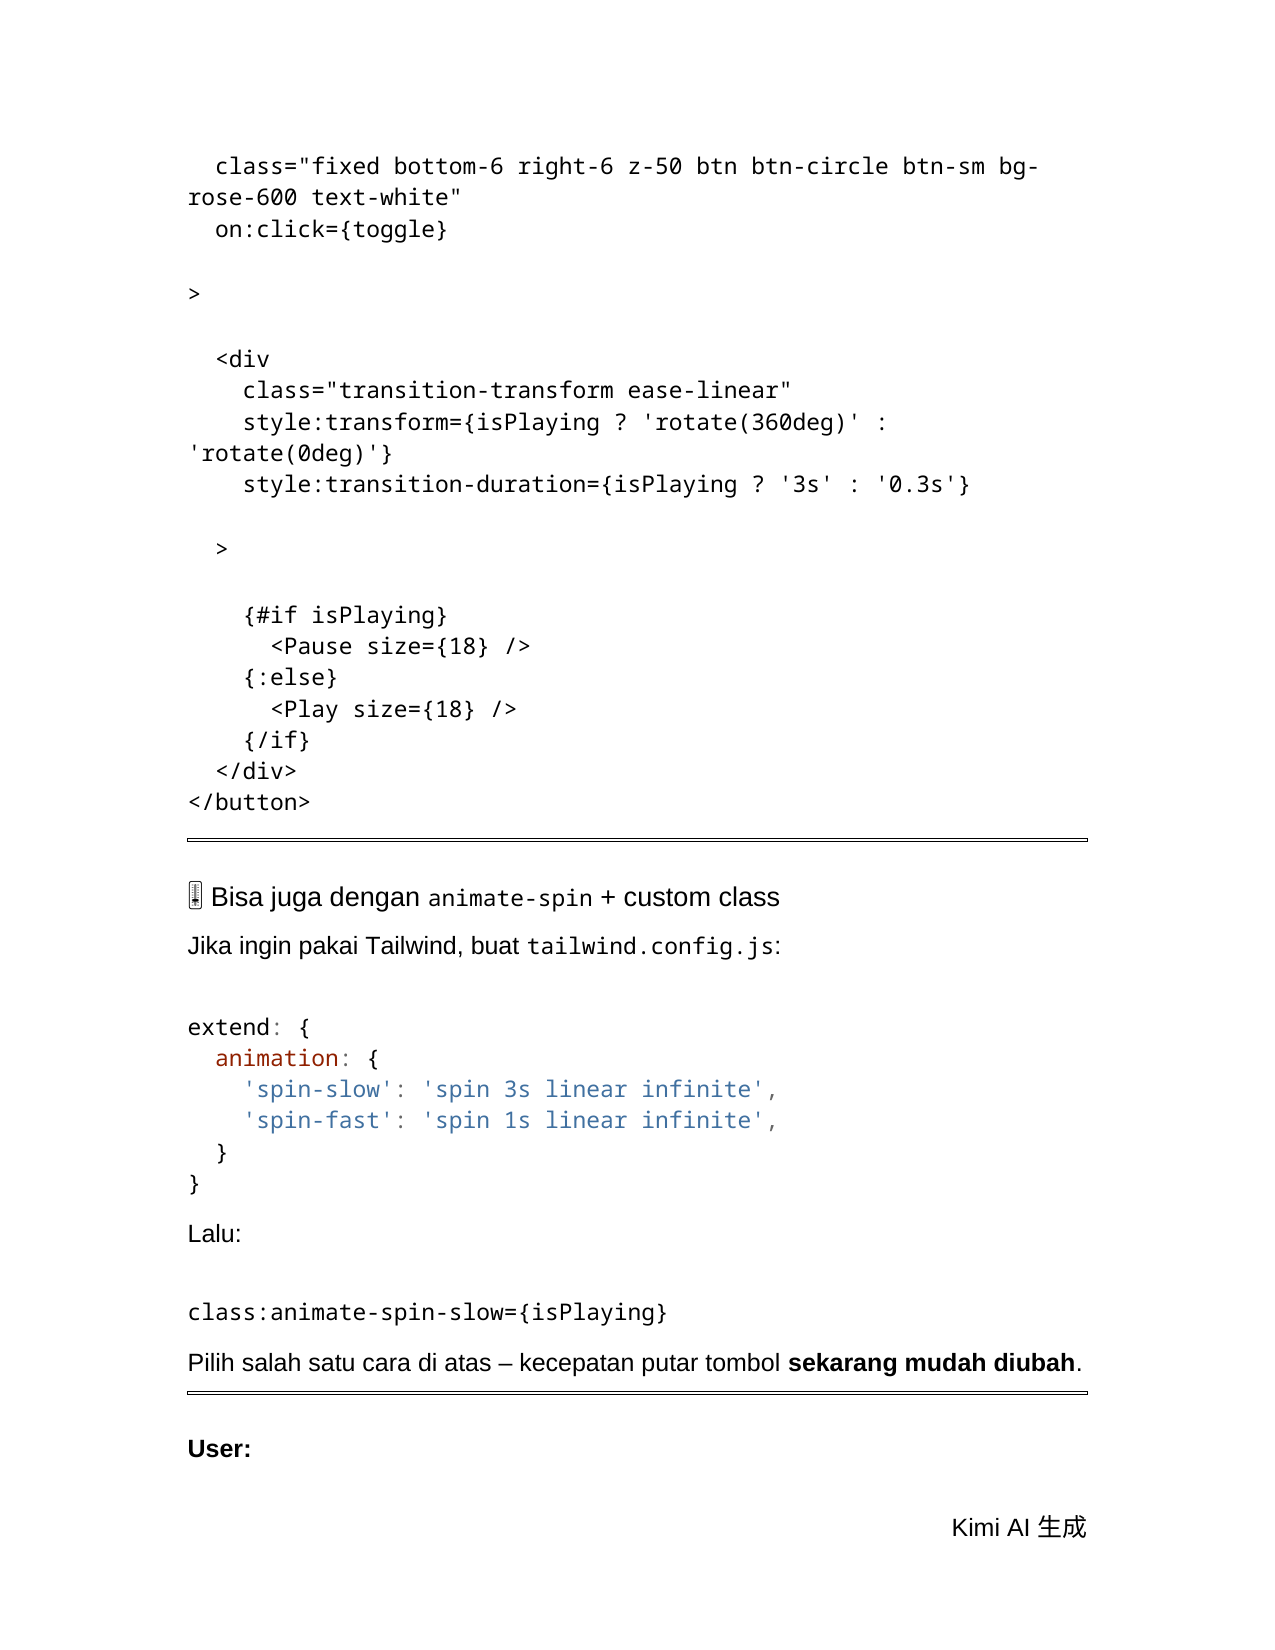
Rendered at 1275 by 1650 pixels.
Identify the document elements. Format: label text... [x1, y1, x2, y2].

subtitle 🎚️ Bisa juga dengan animate-spin + custom class [187, 881, 1087, 914]
text User: [187, 1434, 1087, 1463]
text class:animate-spin-slow={isPlaying} [187, 1262, 1087, 1327]
text Pilih salah satu cara di atas – kecepatan putar tombol sekarang mudah diubah. [187, 1348, 1087, 1377]
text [187, 150, 1087, 817]
text Jika ingin pakai Tailwind, buat tailwind.config.js: [187, 930, 1087, 961]
text extend: { animation: { 'spin-slow': 'spin 3s linear infinite', 'spin-fast': 'spin 1s linear infinite', } } [187, 977, 1087, 1198]
text Lalu: [187, 1219, 1087, 1248]
